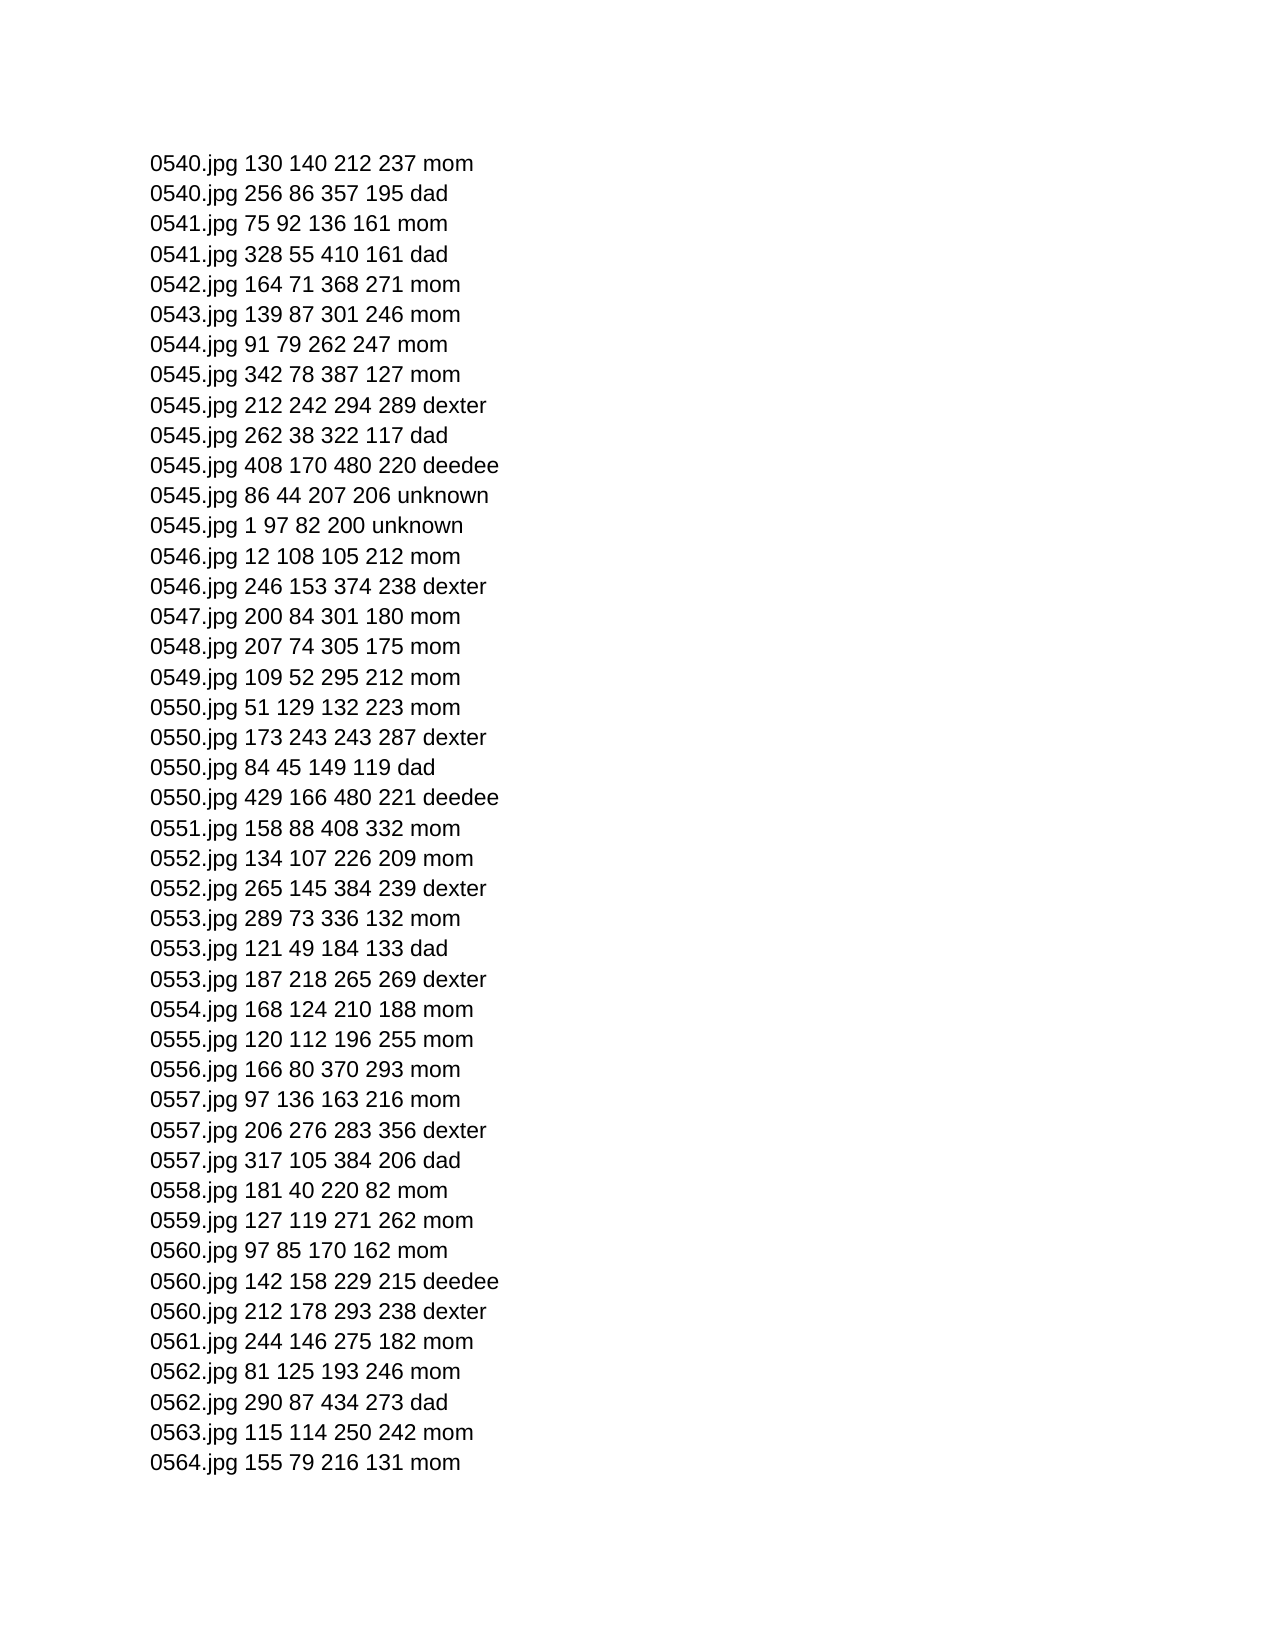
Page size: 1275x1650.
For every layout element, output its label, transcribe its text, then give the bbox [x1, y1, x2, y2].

text 0549.jpg 109 52 295 212 mom [150, 663, 1125, 690]
text 0553.jpg 187 218 265 269 dexter [150, 966, 1125, 992]
text 0555.jpg 120 112 196 255 mom [150, 1026, 1125, 1052]
text 0550.jpg 51 129 132 223 mom [150, 694, 1125, 720]
text 0564.jpg 155 79 216 131 mom [150, 1449, 1125, 1475]
text 0550.jpg 429 166 480 221 deedee [150, 784, 1125, 811]
text 0552.jpg 265 145 384 239 dexter [150, 875, 1125, 901]
text 0552.jpg 134 107 226 209 mom [150, 845, 1125, 871]
text 0553.jpg 121 49 184 133 dad [150, 935, 1125, 962]
text 0558.jpg 181 40 220 82 mom [150, 1177, 1125, 1203]
text 0559.jpg 127 119 271 262 mom [150, 1207, 1125, 1234]
text 0545.jpg 342 78 387 127 mom [150, 361, 1125, 388]
text 0545.jpg 212 242 294 289 dexter [150, 392, 1125, 418]
text 0543.jpg 139 87 301 246 mom [150, 301, 1125, 327]
text 0544.jpg 91 79 262 247 mom [150, 331, 1125, 358]
text 0541.jpg 328 55 410 161 dad [150, 241, 1125, 267]
text 0554.jpg 168 124 210 188 mom [150, 996, 1125, 1022]
text 0562.jpg 81 125 193 246 mom [150, 1358, 1125, 1385]
text 0556.jpg 166 80 370 293 mom [150, 1056, 1125, 1083]
text 0561.jpg 244 146 275 182 mom [150, 1328, 1125, 1354]
text 0547.jpg 200 84 301 180 mom [150, 603, 1125, 629]
text 0545.jpg 262 38 322 117 dad [150, 422, 1125, 448]
text 0557.jpg 206 276 283 356 dexter [150, 1117, 1125, 1143]
text 0540.jpg 256 86 357 195 dad [150, 180, 1125, 207]
text 0553.jpg 289 73 336 132 mom [150, 905, 1125, 932]
text 0545.jpg 86 44 207 206 unknown [150, 482, 1125, 509]
text 0557.jpg 317 105 384 206 dad [150, 1147, 1125, 1173]
text 0550.jpg 84 45 149 119 dad [150, 754, 1125, 781]
text 0541.jpg 75 92 136 161 mom [150, 210, 1125, 237]
text 0546.jpg 12 108 105 212 mom [150, 543, 1125, 569]
text 0542.jpg 164 71 368 271 mom [150, 271, 1125, 297]
text 0545.jpg 1 97 82 200 unknown [150, 512, 1125, 539]
text 0550.jpg 173 243 243 287 dexter [150, 724, 1125, 750]
text 0560.jpg 142 158 229 215 deedee [150, 1268, 1125, 1294]
text 0546.jpg 246 153 374 238 dexter [150, 573, 1125, 599]
text 0560.jpg 97 85 170 162 mom [150, 1237, 1125, 1264]
text 0560.jpg 212 178 293 238 dexter [150, 1298, 1125, 1324]
text 0540.jpg 130 140 212 237 mom [150, 150, 1125, 176]
text 0548.jpg 207 74 305 175 mom [150, 633, 1125, 660]
text 0551.jpg 158 88 408 332 mom [150, 814, 1125, 841]
text 0557.jpg 97 136 163 216 mom [150, 1086, 1125, 1113]
text 0563.jpg 115 114 250 242 mom [150, 1419, 1125, 1445]
text 0545.jpg 408 170 480 220 deedee [150, 452, 1125, 478]
text 0562.jpg 290 87 434 273 dad [150, 1388, 1125, 1415]
